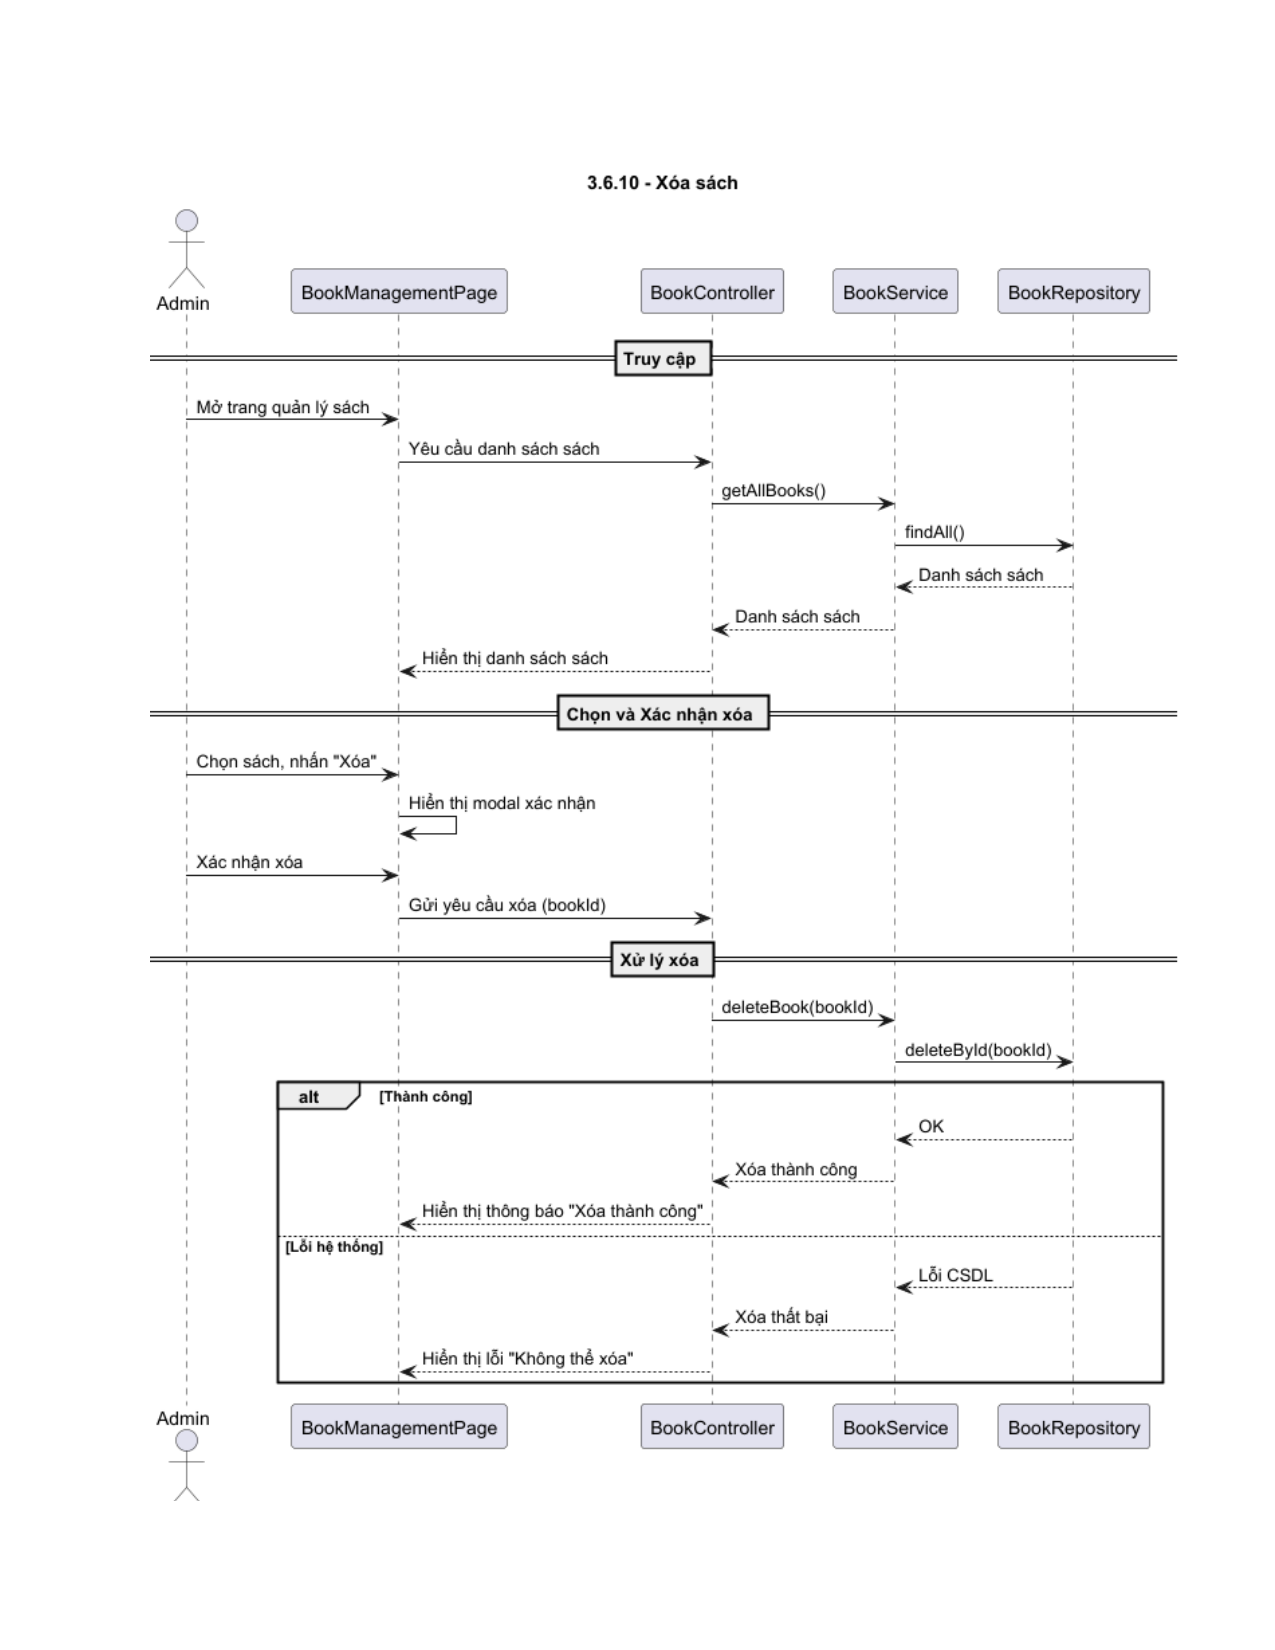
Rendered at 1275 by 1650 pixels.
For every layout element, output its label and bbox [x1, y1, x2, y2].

picture [150, 150, 1184, 1501]
